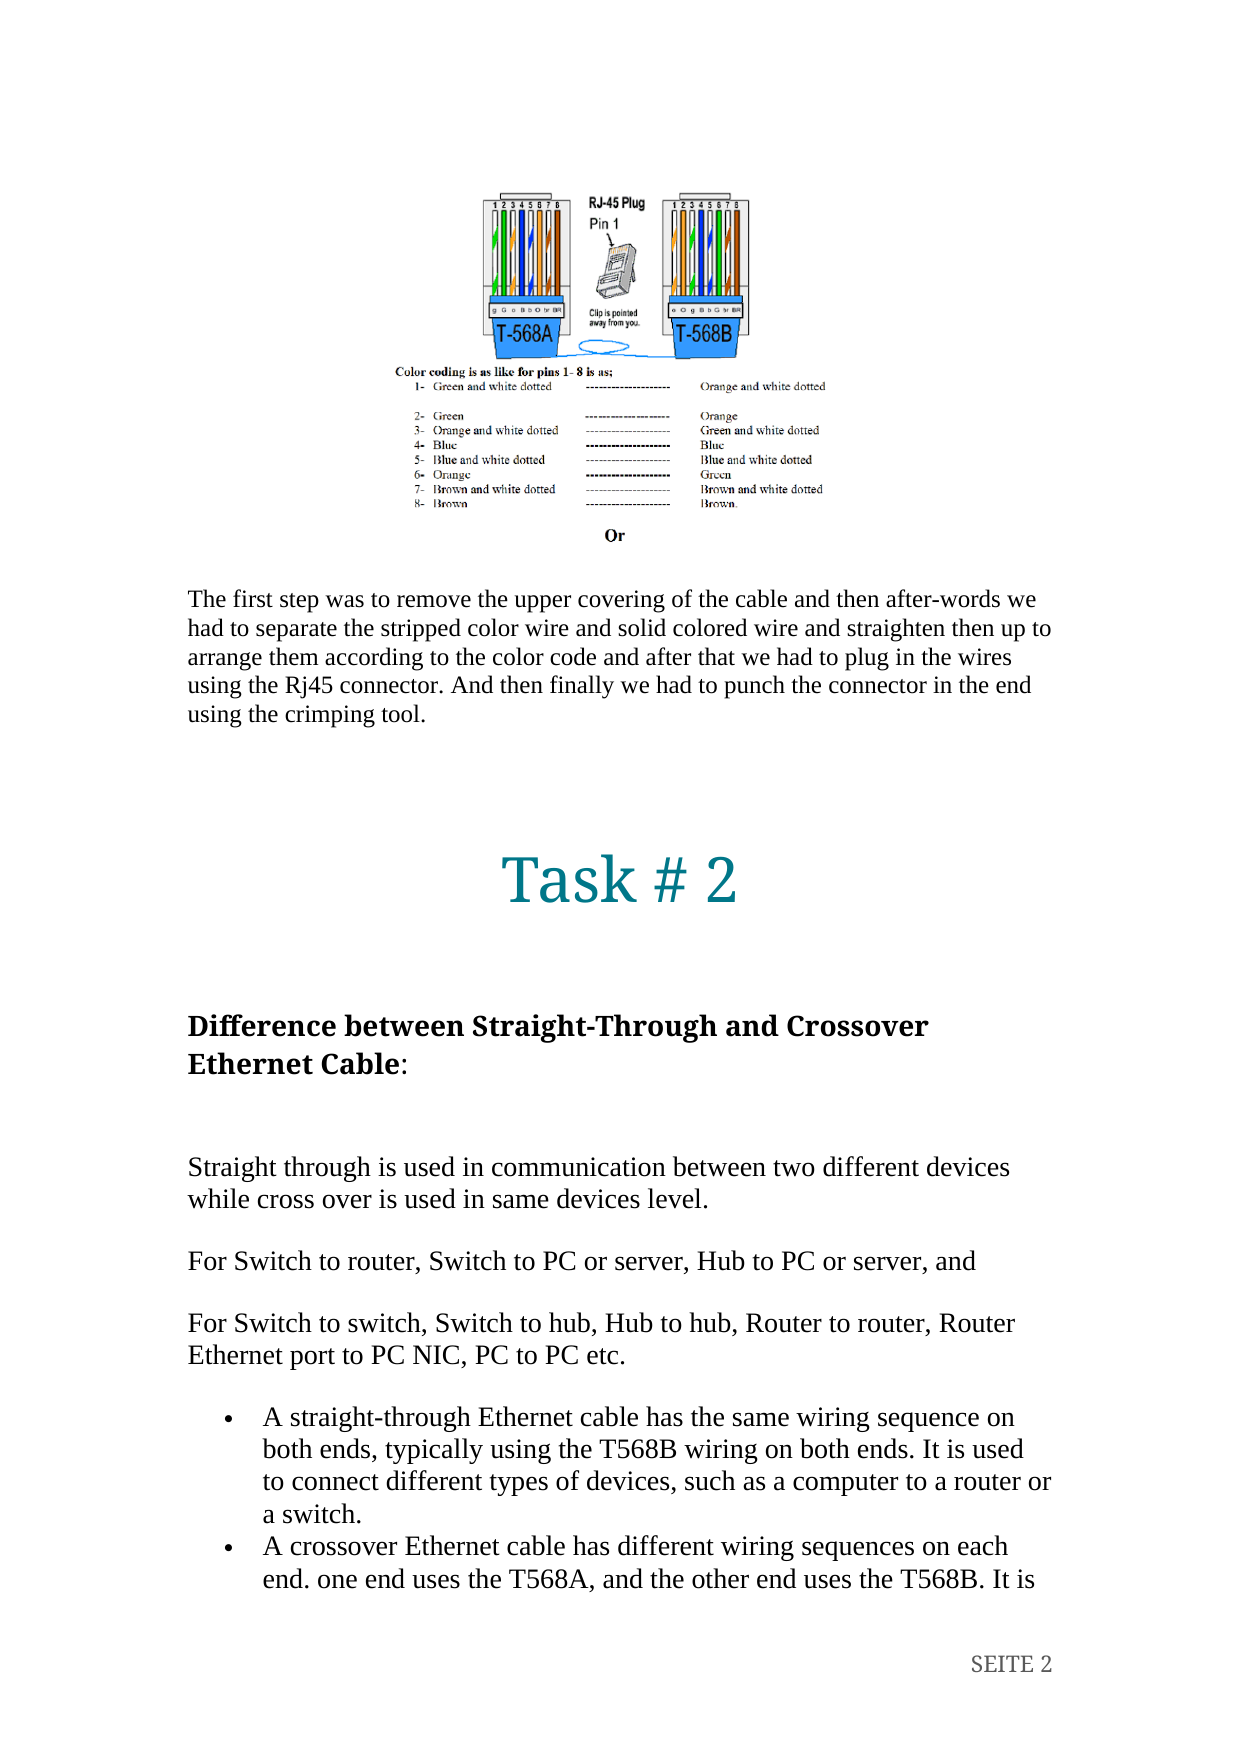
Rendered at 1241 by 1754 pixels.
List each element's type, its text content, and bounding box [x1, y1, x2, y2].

text For Switch to switch, Switch to hub, Hub to hub, Router to router, Router Ethernet port to PC NIC, PC to PC etc. [187, 1306, 1053, 1371]
title Difference between Straight-Through and Crossover Ethernet Cable: [187, 1006, 1053, 1083]
list A straight-through Ethernet cable has the same wiring sequence on both ends, typically using the T568B wiring on both ends. It is used to connect different types of devices, such as a computer to a router or a switch. [225, 1400, 1053, 1529]
title Task # 2 [187, 836, 1053, 921]
text For Switch to router, Switch to PC or server, Hub to PC or server, and [187, 1244, 1053, 1277]
text The first step was to remove the upper covering of the cable and then after-words we had to separate the stripped color wire and solid colored wire and straighten then up to arrange them according to the color code and after that we had to plug in the wires using the Rj45 connector. And then finally we had to punch the connector in the end using the crimping tool. [187, 584, 1053, 728]
text Straight through is used in communication between two different devices while cross over is used in same devices level. [187, 1150, 1053, 1215]
picture [393, 180, 847, 555]
